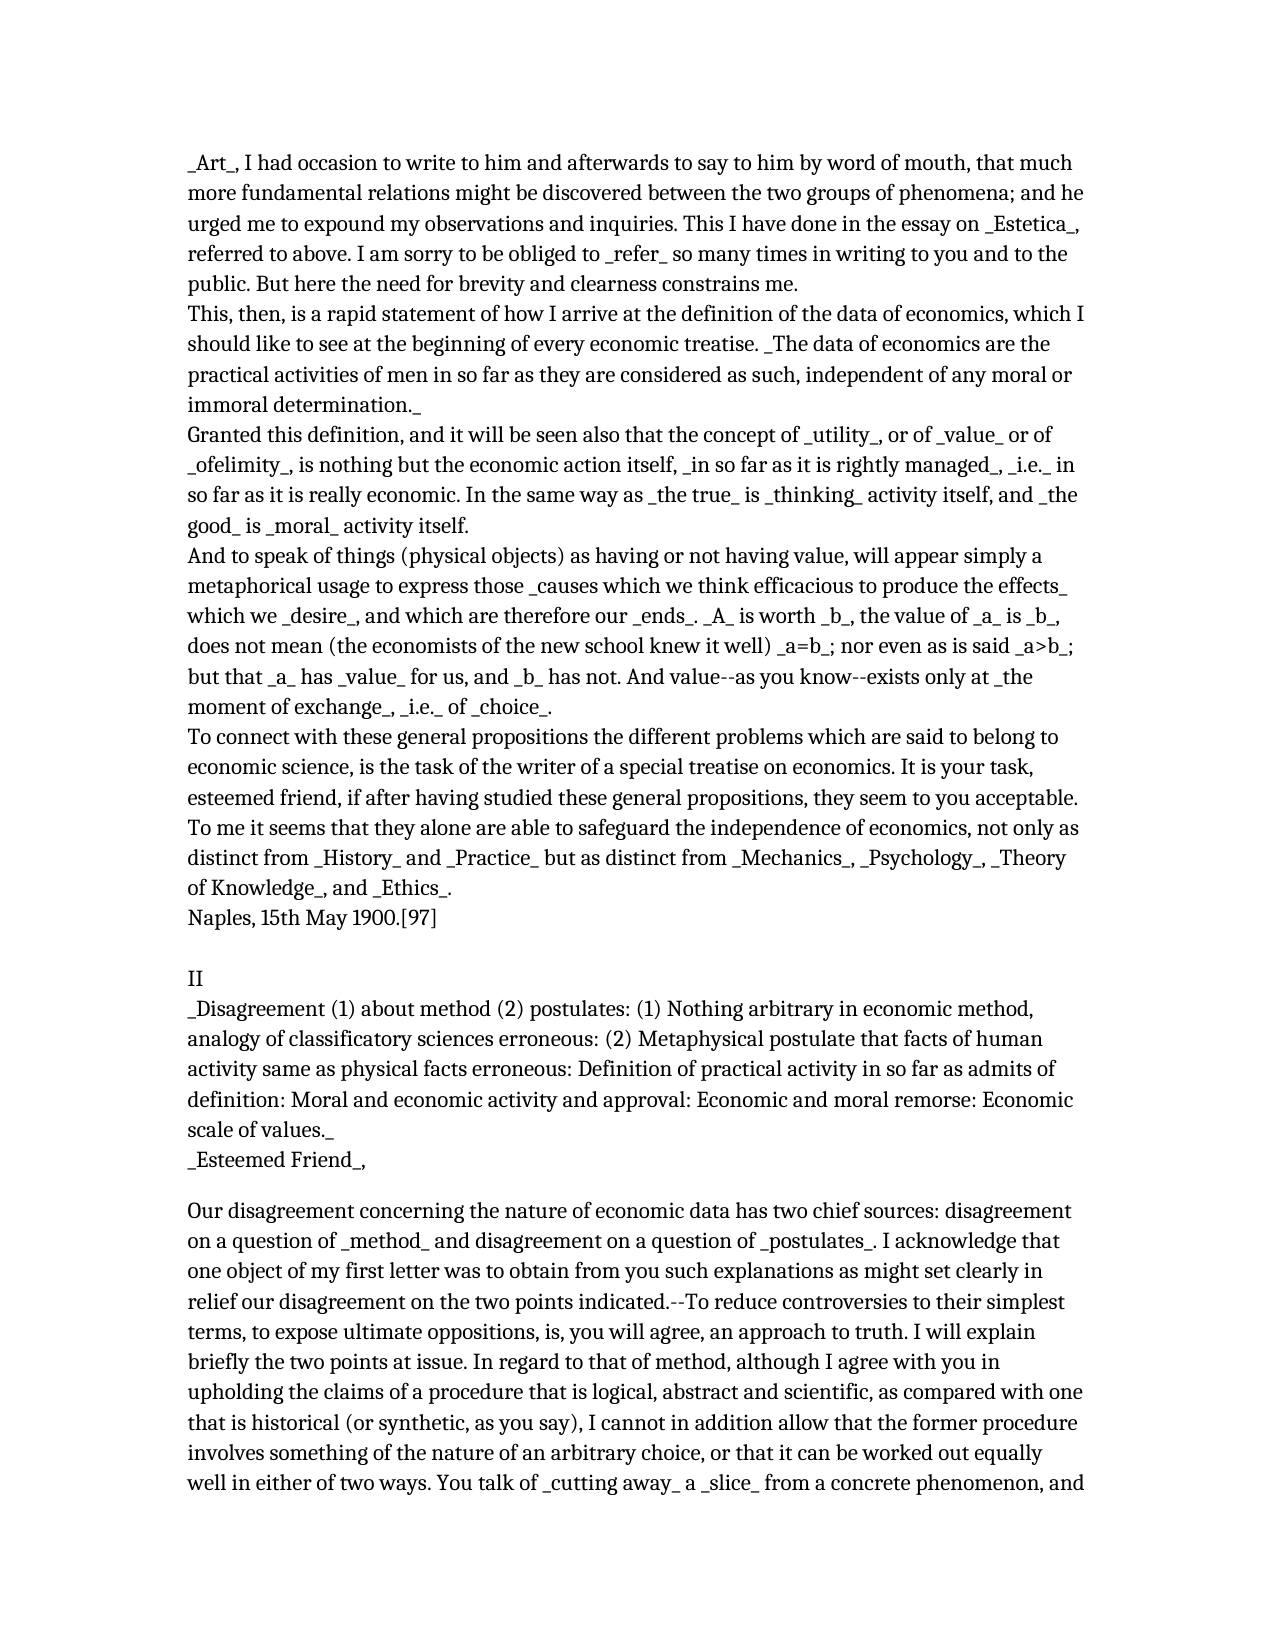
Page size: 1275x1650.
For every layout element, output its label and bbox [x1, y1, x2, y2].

text [187, 1198, 1087, 1496]
text [187, 150, 1087, 1173]
